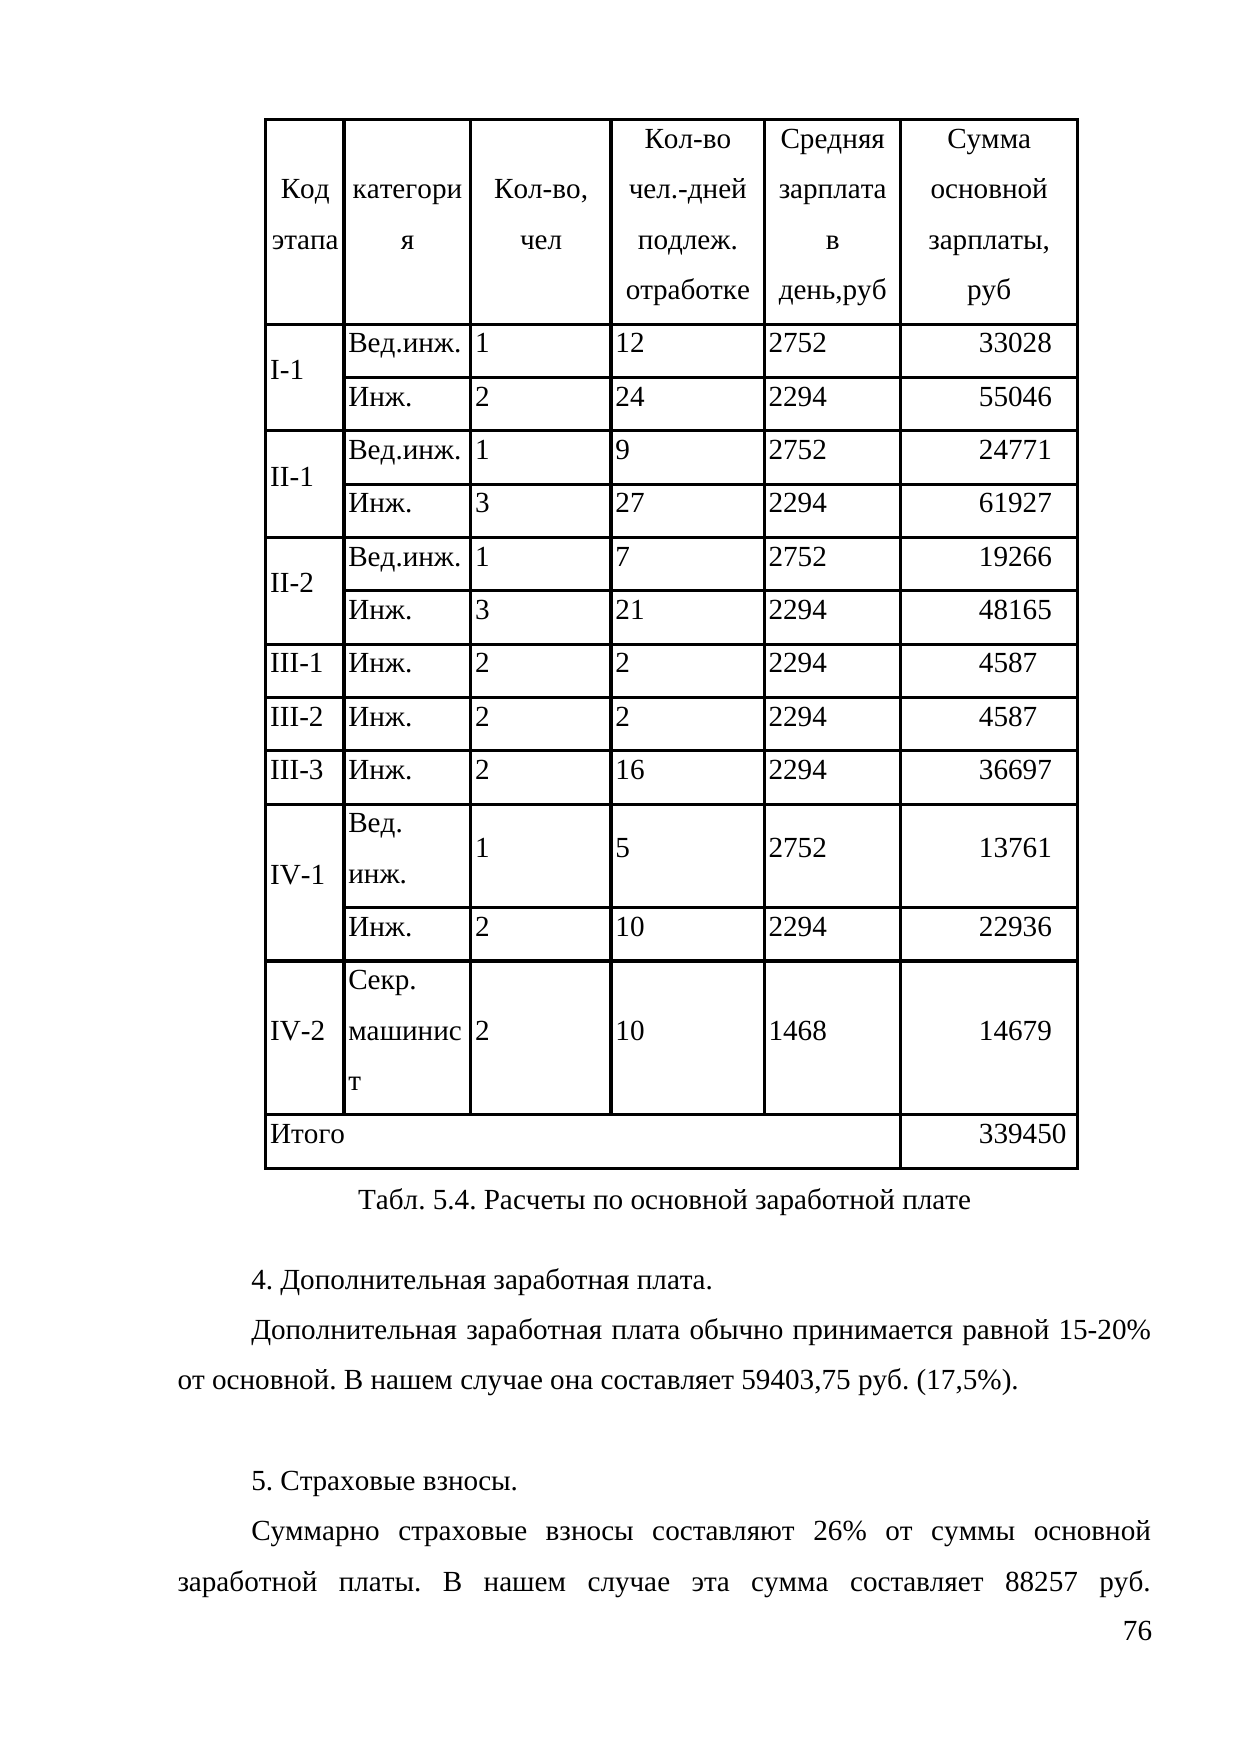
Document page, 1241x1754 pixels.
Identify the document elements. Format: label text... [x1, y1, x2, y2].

table_cell 1468 [766, 963, 899, 1113]
table_cell 3 [472, 486, 609, 536]
table_cell 48165 [902, 592, 1076, 642]
table_cell 61927 [902, 486, 1076, 536]
table_cell 16 [613, 752, 763, 802]
table_cell 2 [472, 699, 609, 749]
table_header Кол-во чел.-дней подлеж. отработке [613, 121, 763, 322]
text Дополнительная заработная плата обычно принимается равной 15-20% от основной. В нашем случае она составляет 59403,75 руб. (17,5%). [177, 1312, 1152, 1396]
table_cell 14679 [902, 963, 1076, 1113]
table_cell 1 [472, 326, 609, 376]
table_cell 2752 [766, 432, 899, 482]
table_cell Вед. инж. [346, 806, 469, 906]
table_cell 24771 [902, 432, 1076, 482]
table_cell 4587 [902, 646, 1076, 696]
table_cell Инж. [346, 909, 469, 959]
table_cell Инж. [346, 646, 469, 696]
table_header Сумма основной зарплаты, руб [902, 121, 1076, 322]
table_cell 1 [472, 806, 609, 906]
table_cell 2752 [766, 806, 899, 906]
table_header Кол-во, чел [472, 121, 609, 322]
table_cell 2 [613, 646, 763, 696]
table_cell 2294 [766, 646, 899, 696]
table_cell 2294 [766, 592, 899, 642]
table_cell 33028 [902, 326, 1076, 376]
table_cell 10 [613, 963, 763, 1113]
table_cell 2294 [766, 379, 899, 429]
table_cell 2752 [766, 326, 899, 376]
table_cell 2294 [766, 699, 899, 749]
table_cell Итого [267, 1116, 899, 1167]
table_cell 4587 [902, 699, 1076, 749]
table_cell 22936 [902, 909, 1076, 959]
table_cell 2 [472, 379, 609, 429]
table_cell Вед.инж. [346, 539, 469, 589]
table_cell 36697 [902, 752, 1076, 802]
table_cell 2294 [766, 752, 899, 802]
text 4. Дополнительная заработная плата. [177, 1262, 1152, 1295]
table_cell Вед.инж. [346, 326, 469, 376]
table_cell II-2 [267, 539, 342, 642]
table_cell IV-2 [267, 963, 342, 1113]
table_header категория [346, 121, 469, 322]
table_cell 1 [472, 539, 609, 589]
table_cell 7 [613, 539, 763, 589]
table_cell 9 [613, 432, 763, 482]
table_cell 3 [472, 592, 609, 642]
table_cell 2 [472, 963, 609, 1113]
text Табл. 5.4. Расчеты по основной заработной плате [177, 1182, 1152, 1216]
table_cell Инж. [346, 486, 469, 536]
table_cell 2 [613, 699, 763, 749]
table_cell 10 [613, 909, 763, 959]
table_cell Инж. [346, 752, 469, 802]
table_cell 2294 [766, 486, 899, 536]
table_cell III-1 [267, 646, 342, 696]
table_cell Инж. [346, 592, 469, 642]
table_cell 27 [613, 486, 763, 536]
table_cell 2752 [766, 539, 899, 589]
table_header Код этапа [267, 121, 342, 322]
table_cell 5 [613, 806, 763, 906]
table_header Средняя зарплата в день,руб [766, 121, 899, 322]
table_cell I-1 [267, 326, 342, 429]
table_cell 339450 [902, 1116, 1076, 1167]
table_cell 55046 [902, 379, 1076, 429]
table_cell IV-1 [267, 806, 342, 959]
table_cell Инж. [346, 699, 469, 749]
table_cell 2 [472, 909, 609, 959]
table_cell III-2 [267, 699, 342, 749]
table_cell II-1 [267, 432, 342, 536]
table_cell 12 [613, 326, 763, 376]
table_cell Секр. машинист [346, 963, 469, 1113]
table_cell 21 [613, 592, 763, 642]
text 5. Страховые взносы. [177, 1463, 1152, 1497]
table_cell 24 [613, 379, 763, 429]
table_cell Вед.инж. [346, 432, 469, 482]
table_cell 1 [472, 432, 609, 482]
table_cell 2 [472, 646, 609, 696]
table_cell III-3 [267, 752, 342, 802]
table_cell 2 [472, 752, 609, 802]
table_cell Инж. [346, 379, 469, 429]
table_cell 2294 [766, 909, 899, 959]
table_cell 19266 [902, 539, 1076, 589]
table_cell 13761 [902, 806, 1076, 906]
